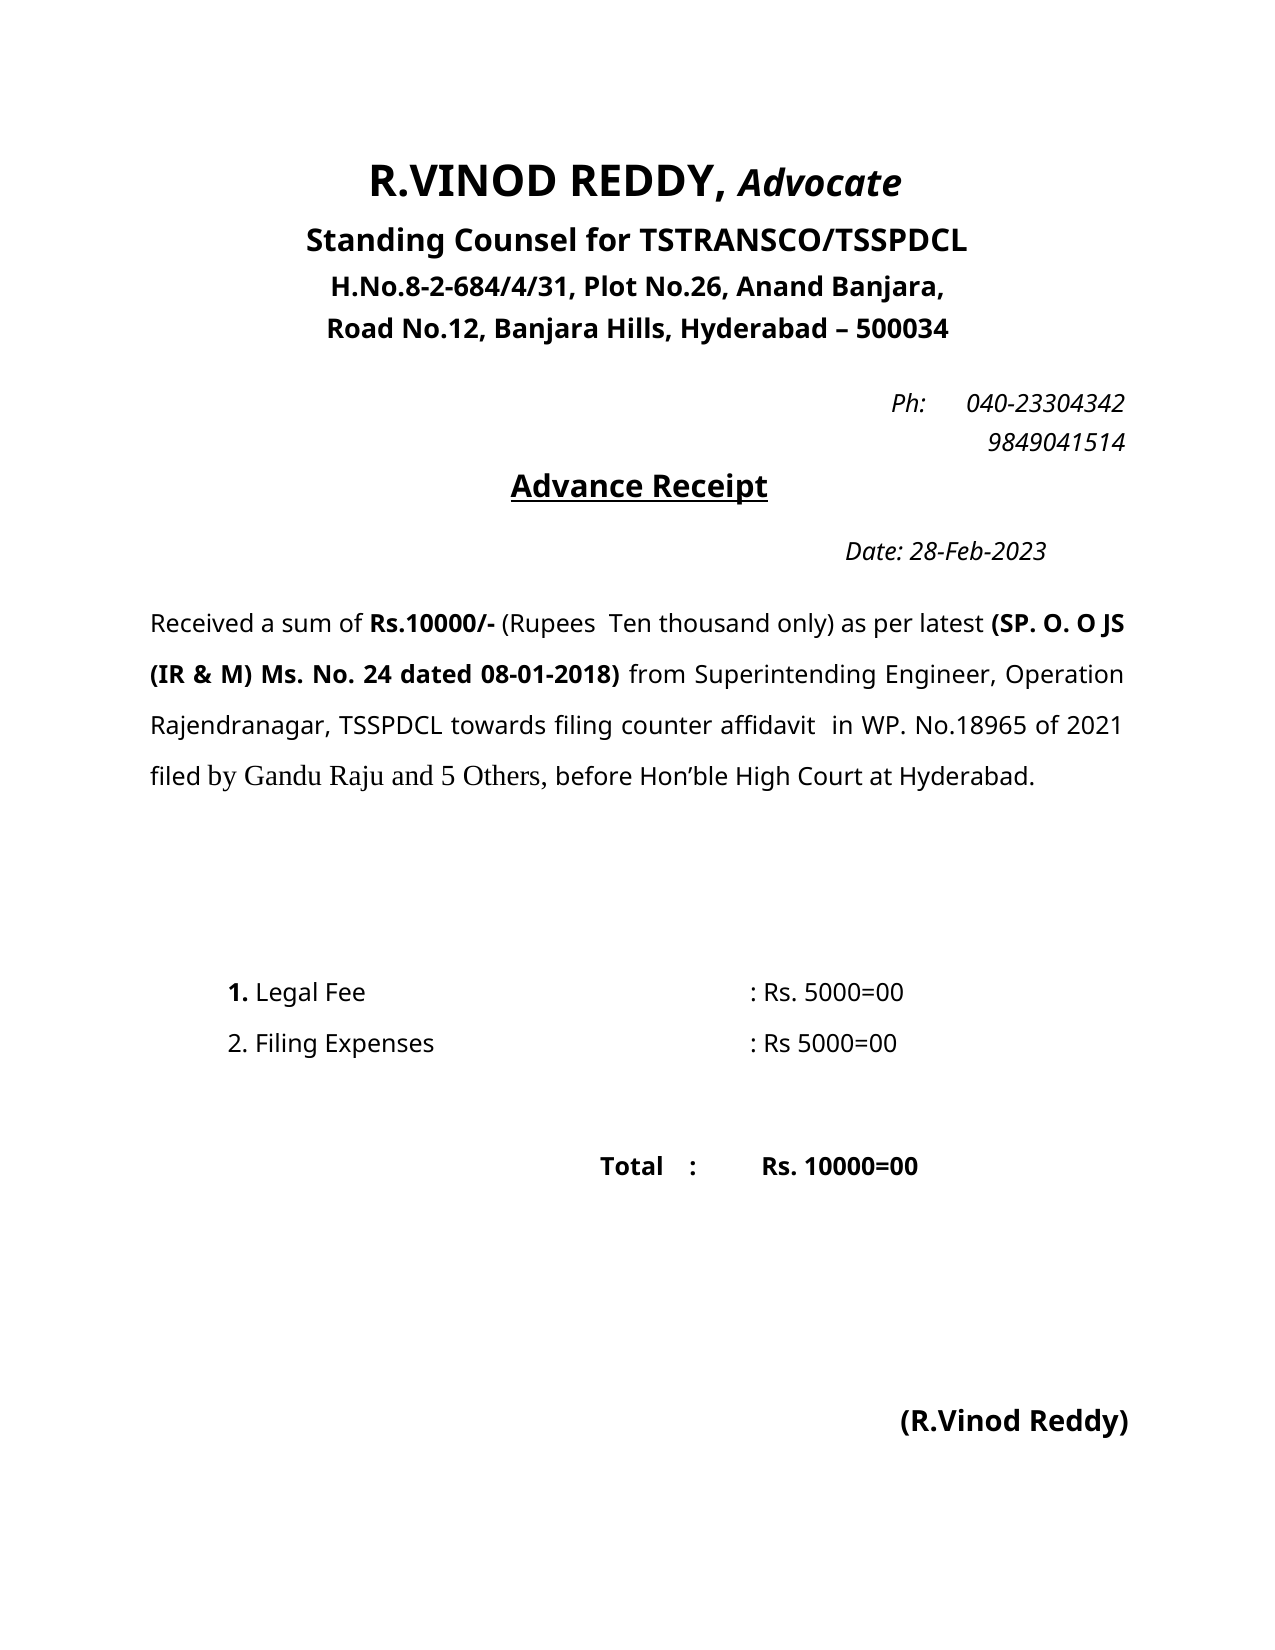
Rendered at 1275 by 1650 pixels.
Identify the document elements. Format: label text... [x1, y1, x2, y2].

text Road No.12, Banjara Hills, Hyderabad – 500034 [150, 310, 1125, 347]
text Ph: 040-23304342 [150, 385, 1125, 419]
text R.VINOD REDDY, Advocate [227, 150, 1047, 209]
text Standing Counsel for TSTRANSCO/TSSPDCL [227, 218, 1047, 261]
text H.No.8-2-684/4/31, Plot No.26, Anand Banjara, [150, 267, 1125, 304]
text Advance Receipt [150, 463, 1128, 506]
list Filing Expenses : Rs 5000=00 [227, 1026, 1010, 1060]
text Date: 28-Feb-2023 [227, 533, 1047, 567]
text 9849041514 [150, 424, 1125, 458]
text (R.Vinod Reddy) [677, 1401, 1128, 1440]
text Received a sum of Rs.10000/- (Rupees Ten thousand only) as per latest (SP. O. O JS (IR & M) Ms. No. 24 dated 08-01-2018) from Superintending Engineer, Operation Rajendranagar, TSSPDCL towards filing counter affidavit in WP. No.18965 of 2021 filed by Gandu Raju and 5 Others, before Hon’ble High Court at Hyderabad. [150, 605, 1125, 793]
list Legal Fee : Rs. 5000=00 [227, 975, 1010, 1009]
text Total : Rs. 10000=00 [150, 1149, 1010, 1183]
